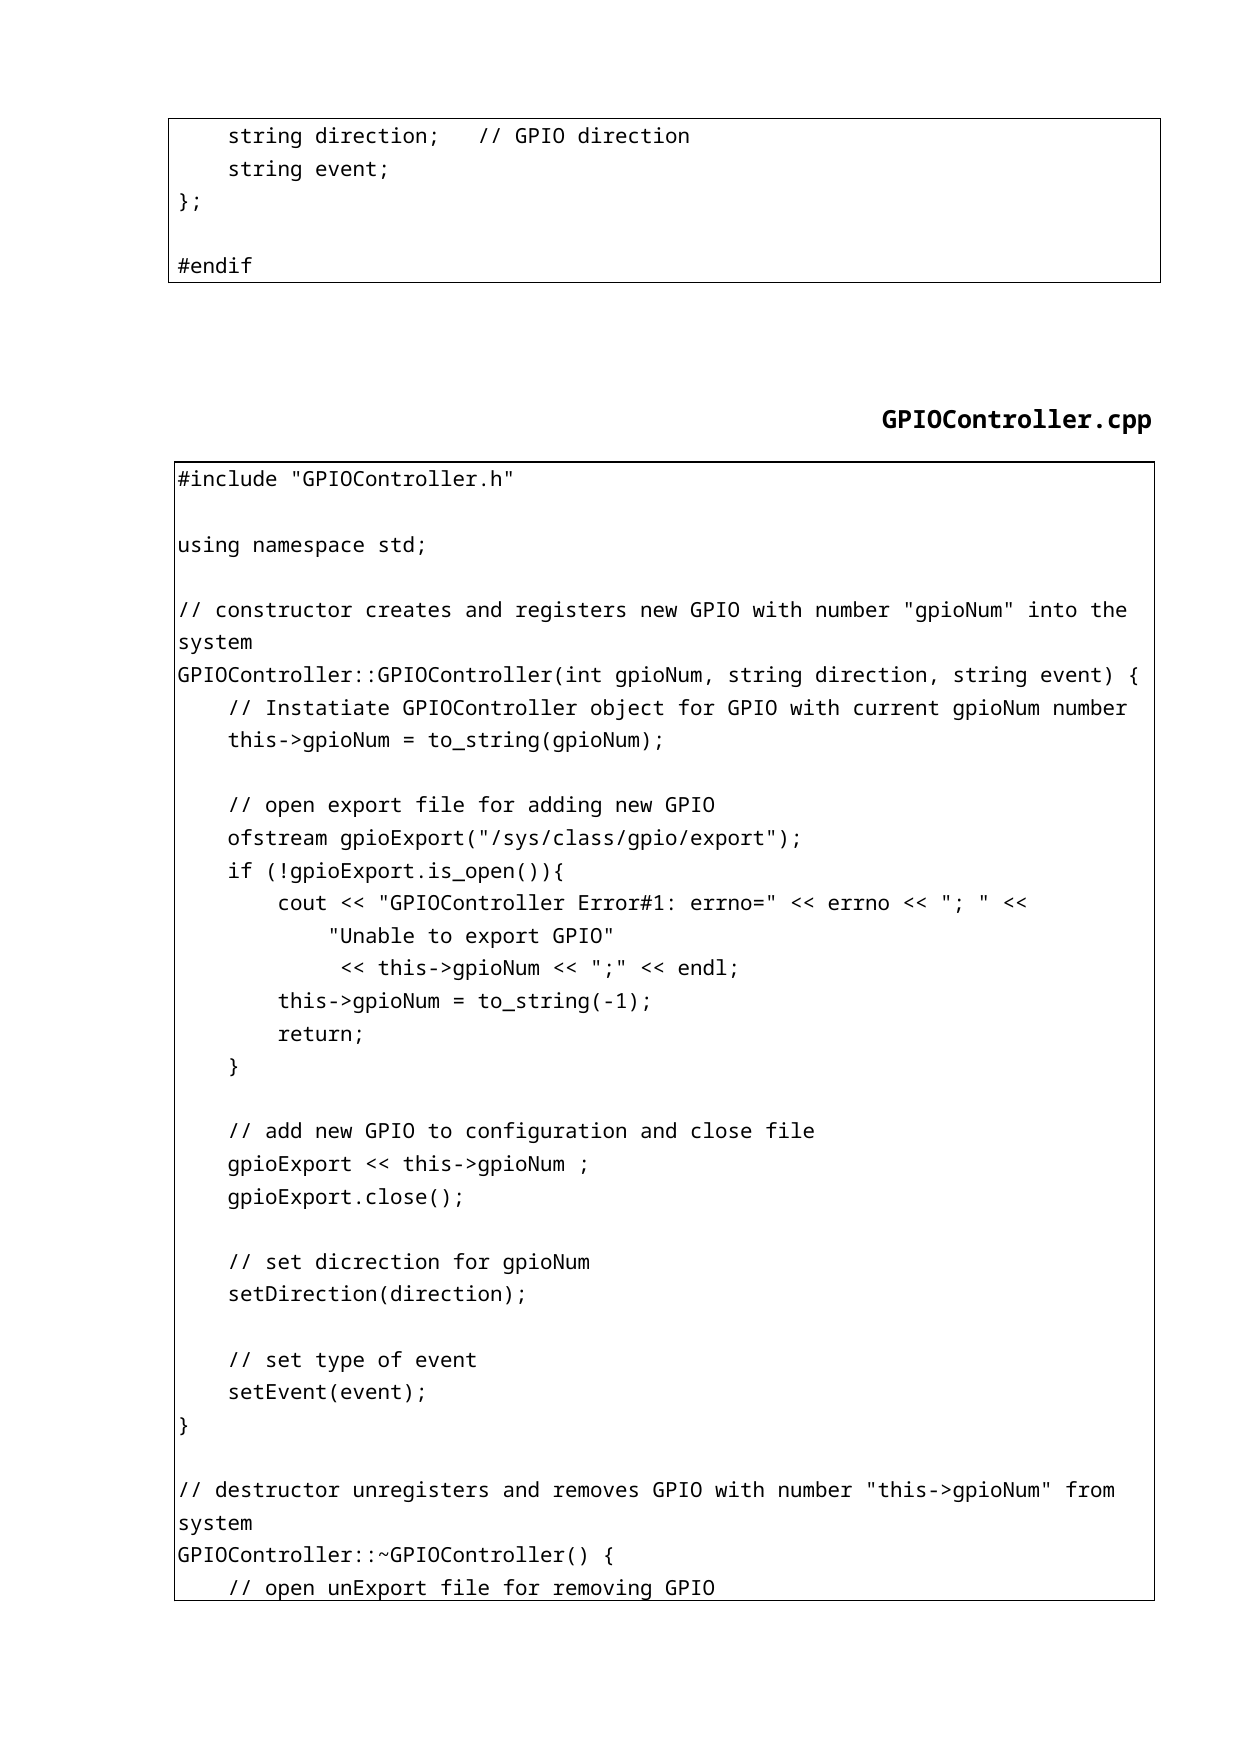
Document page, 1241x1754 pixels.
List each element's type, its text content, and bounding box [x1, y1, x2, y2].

text // add new GPIO to configuration and close file [175, 1113, 1154, 1145]
text #include "GPIOController.h" [175, 463, 1154, 493]
text }; [169, 183, 1160, 215]
text cout << "GPIOController Error#1: errno=" << errno << "; " << [175, 885, 1154, 917]
text // constructor creates and registers new GPIO with number "gpioNum" into the system [175, 592, 1154, 656]
text // set type of event [175, 1342, 1154, 1373]
text // open export file for adding new GPIO [175, 787, 1154, 819]
text if (!gpioExport.is_open()){ [175, 853, 1154, 884]
text gpioExport << this->gpioNum ; [175, 1146, 1154, 1178]
text gpioExport.close(); [175, 1179, 1154, 1210]
text this->gpioNum = to_string(gpioNum); [175, 722, 1154, 754]
text // set dicrection for gpioNum [175, 1244, 1154, 1275]
text ofstream gpioExport("/sys/class/gpio/export"); [175, 820, 1154, 852]
text // destructor unregisters and removes GPIO with number "this->gpioNum" from system [175, 1472, 1154, 1536]
text this->gpioNum = to_string(-1); [175, 983, 1154, 1014]
text "Unable to export GPIO" [175, 918, 1154, 949]
text using namespace std; [175, 527, 1154, 558]
text GPIOController::GPIOController(int gpioNum, string direction, string event) { [175, 657, 1154, 688]
text setEvent(event); [175, 1374, 1154, 1406]
text // open unExport file for removing GPIO [175, 1570, 1154, 1600]
text string direction; // GPIO direction [169, 119, 1160, 150]
text // Instatiate GPIOController object for GPIO with current gpioNum number [175, 689, 1154, 721]
text } [175, 1048, 1154, 1080]
text GPIOController.cpp [177, 401, 1152, 435]
text } [175, 1407, 1154, 1438]
text << this->gpioNum << ";" << endl; [175, 950, 1154, 982]
text GPIOController::~GPIOController() { [175, 1537, 1154, 1569]
text #endif [169, 248, 1160, 282]
text setDirection(direction); [175, 1276, 1154, 1308]
text string event; [169, 151, 1160, 182]
text return; [175, 1016, 1154, 1047]
